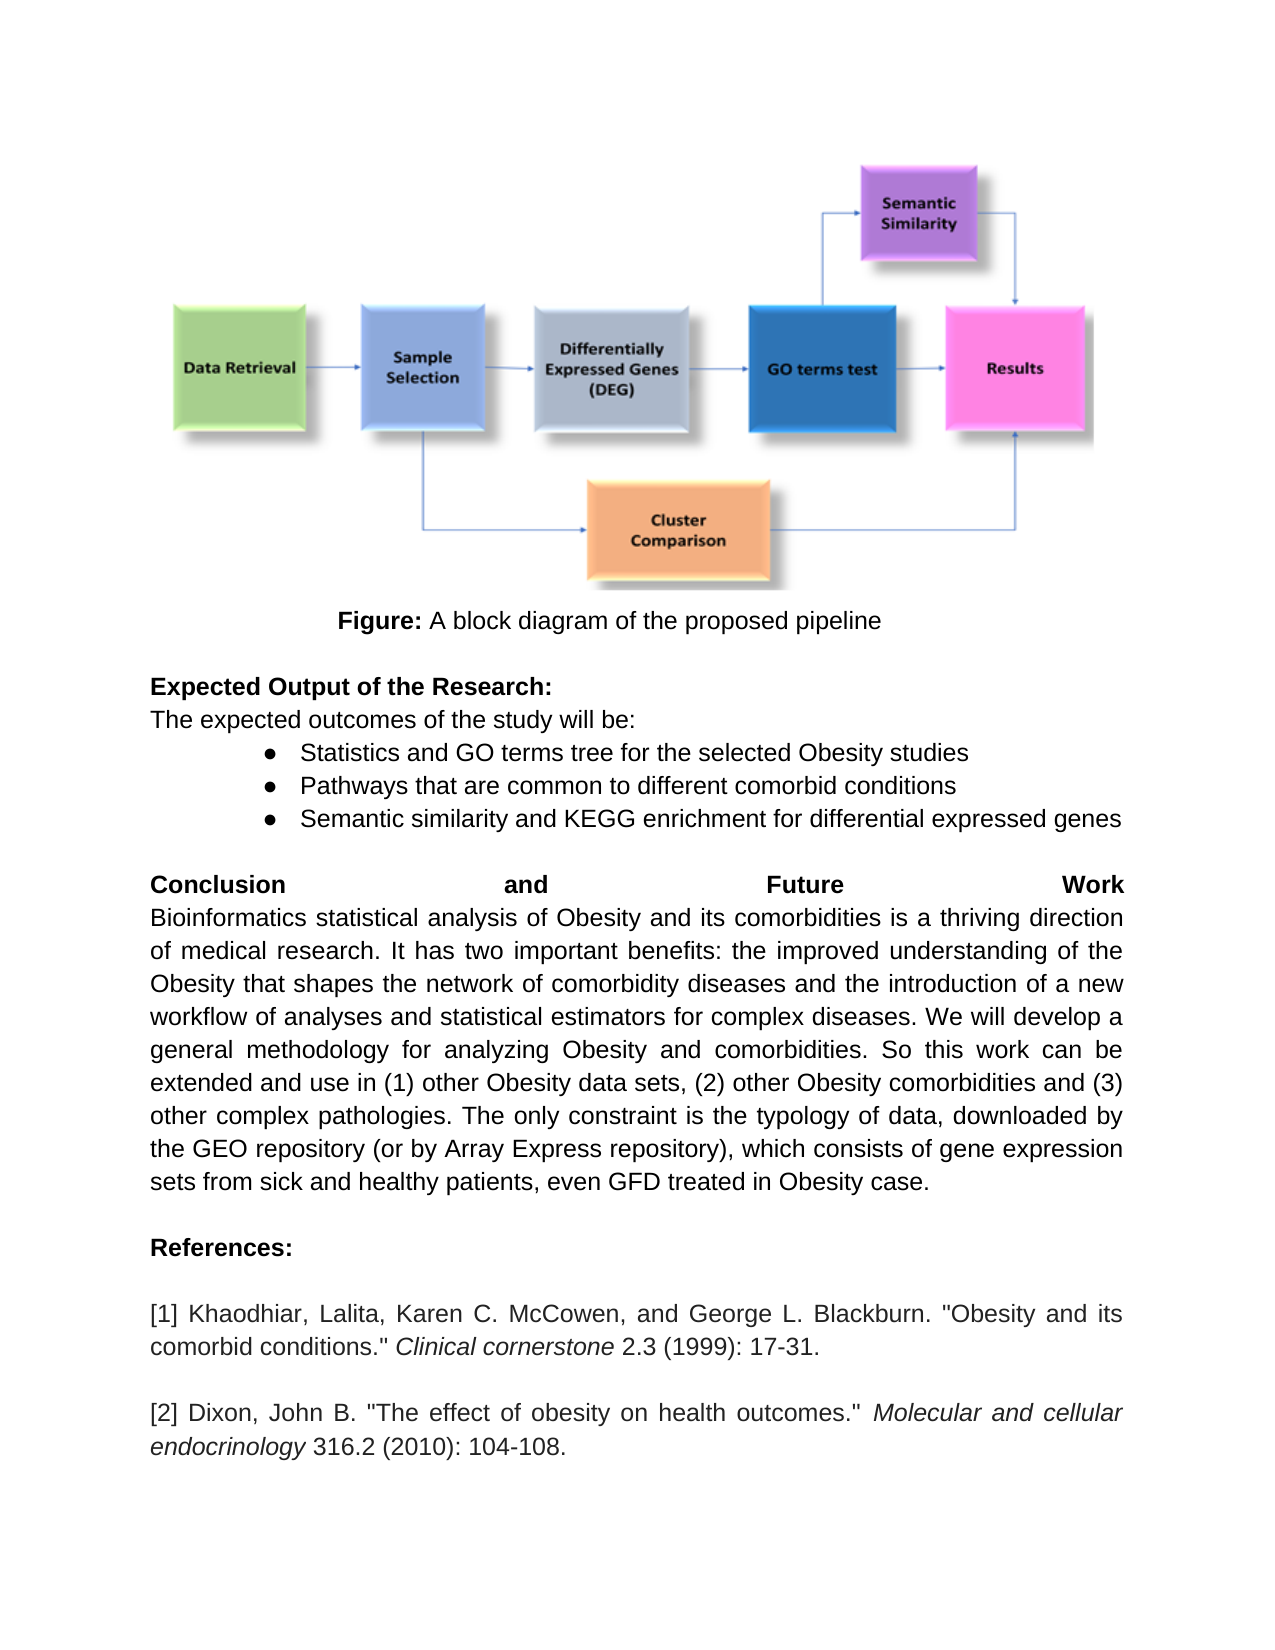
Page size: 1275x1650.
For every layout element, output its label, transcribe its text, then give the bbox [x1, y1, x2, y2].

text References: [150, 1233, 1125, 1262]
text [1] Khaodhiar, Lalita, Karen C. McCowen, and George L. Blackburn. "Obesity and its comorbid conditions." Clinical cornerstone 2.3 (1999): 17-31. [150, 1328, 1125, 1361]
picture [150, 150, 1125, 602]
text Conclusion and Future Work Bioinformatics statistical analysis of Obesity and its comorbidities is a thriving direction of medical research. It has two important benefits: the improved understanding of the Obesity that shapes the network of comorbidity diseases and the introduction of a new workflow of analyses and statistical estimators for complex diseases. We will develop a general methodology for analyzing Obesity and comorbidities. So this work can be extended and use in (1) other Obesity data sets, (2) other Obesity comorbidities and (3) other complex pathologies. The only constraint is the typology of data, downloaded by the GEO repository (or by Array Express repository), which consists of gene expression sets from sick and healthy patients, even GFD treated in Obesity case. [150, 837, 1125, 1196]
text Figure: A block diagram of the proposed pipeline [150, 606, 1125, 635]
text Expected Output of the Research: [150, 672, 1125, 701]
list Pathways that are common to different comorbid conditions [262, 771, 1125, 800]
list Statistics and GO terms tree for the selected Obesity studies [262, 738, 1125, 767]
text The expected outcomes of the study will be: [150, 705, 1125, 734]
list Semantic similarity and KEGG enrichment for differential expressed genes [262, 804, 1125, 833]
text [2] Dixon, John B. "The effect of obesity on health outcomes." Molecular and cellular endocrinology 316.2 (2010): 104-108. [150, 1398, 1125, 1460]
